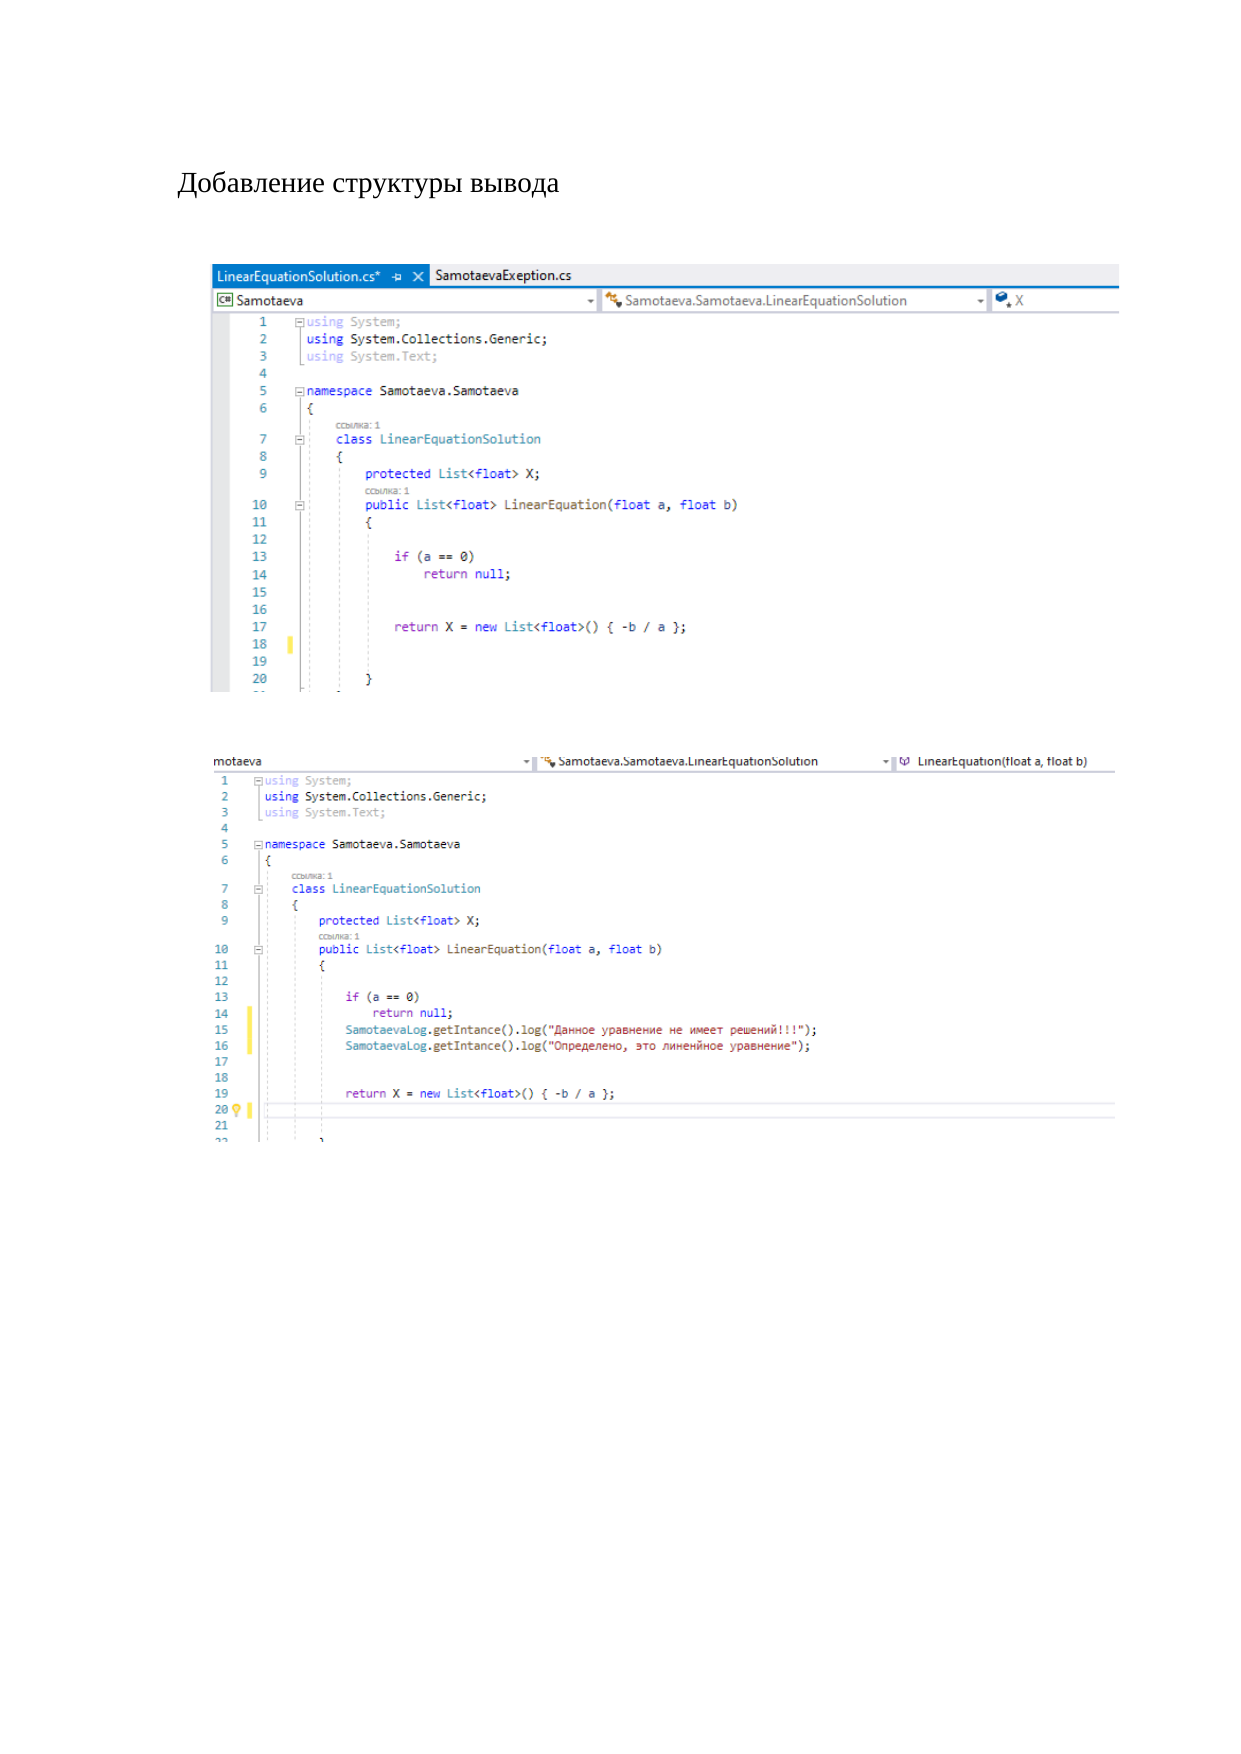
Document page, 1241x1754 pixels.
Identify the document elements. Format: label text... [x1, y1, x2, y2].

picture [209, 264, 1120, 692]
picture [214, 757, 1115, 1142]
text Добавление структуры вывода [177, 165, 1152, 198]
